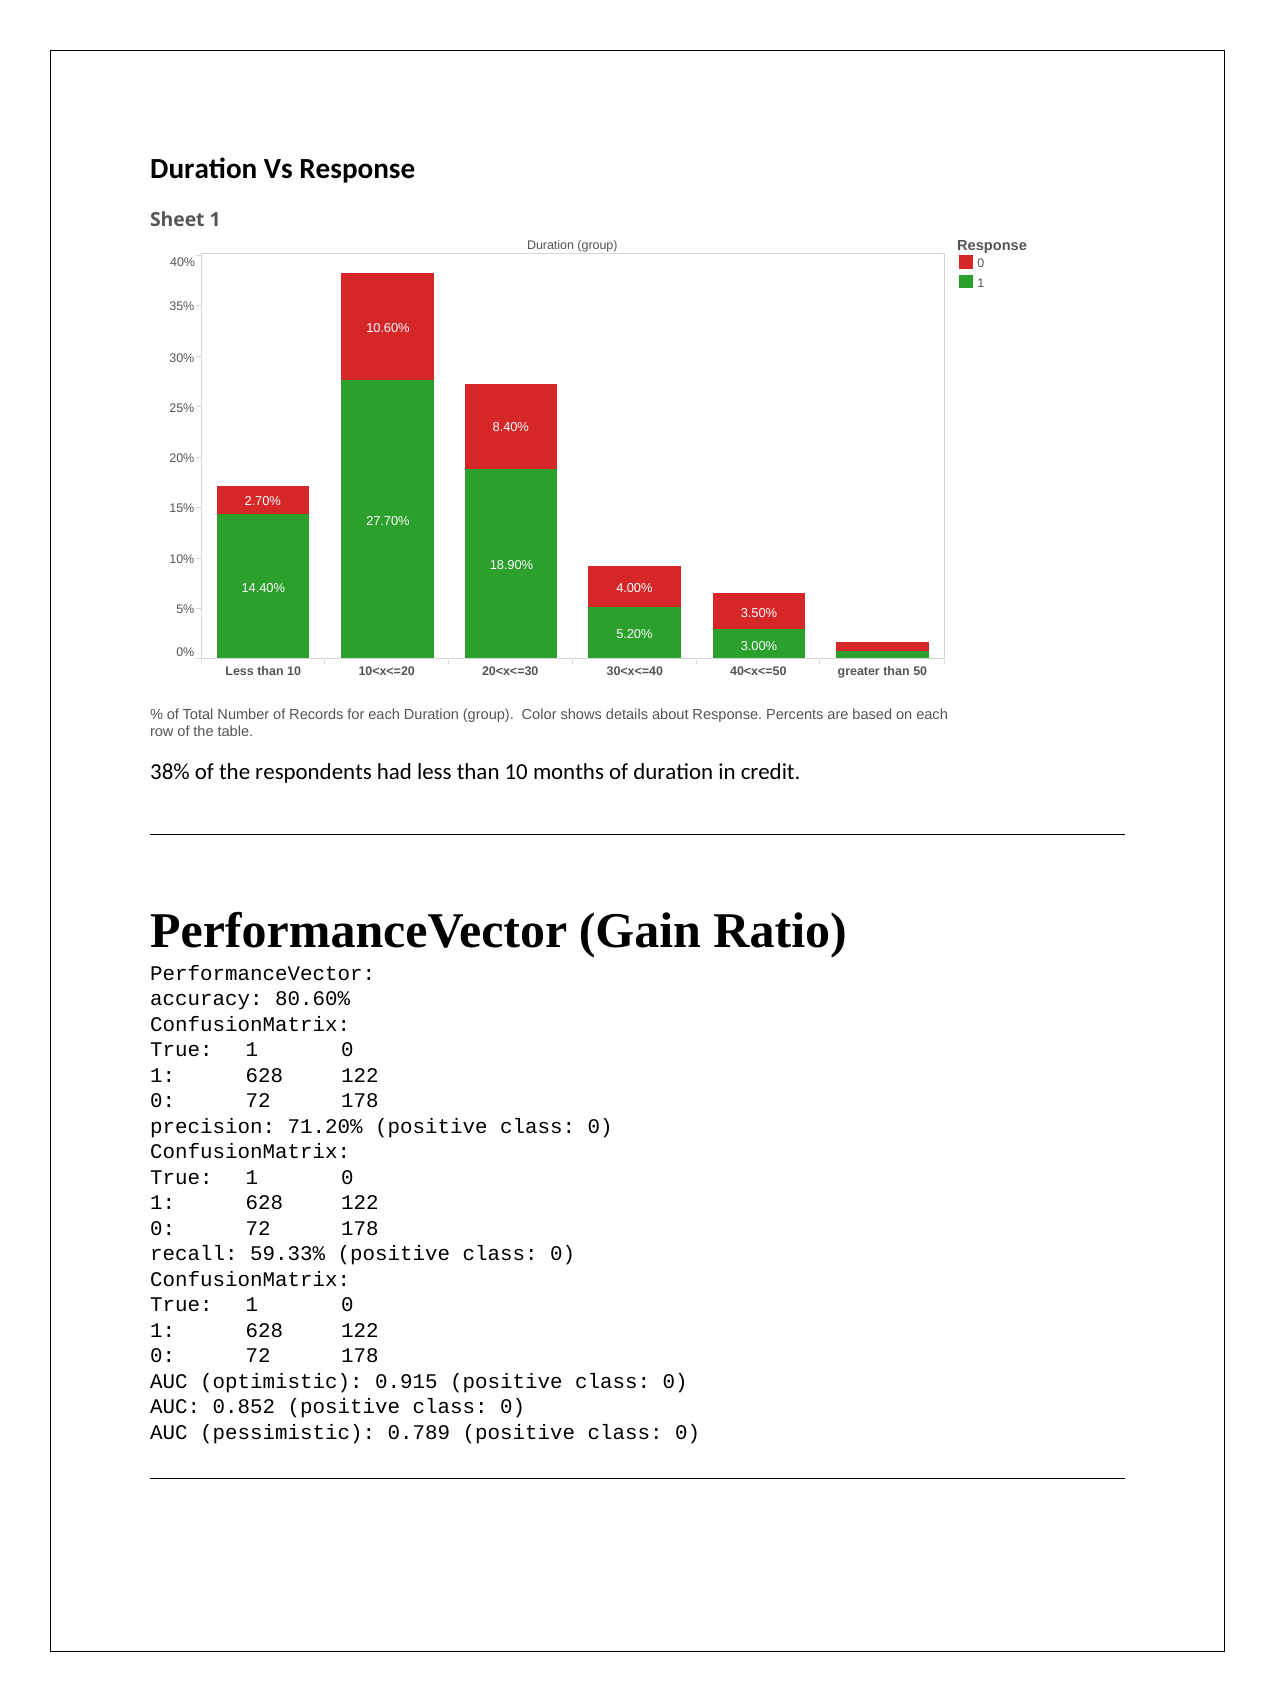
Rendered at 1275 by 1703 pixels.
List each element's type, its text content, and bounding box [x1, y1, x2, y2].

text AUC: 0.852 (positive class: 0) [150, 1396, 1125, 1420]
text AUC (pessimistic): 0.789 (positive class: 0) [150, 1422, 1125, 1446]
text True: 1 0 [150, 1294, 1125, 1318]
text ConfusionMatrix: [150, 1141, 1125, 1165]
text True: 1 0 [150, 1039, 1125, 1063]
text 0: 72 178 [150, 1345, 1125, 1369]
text 1: 628 122 [150, 1192, 1125, 1216]
text 1: 628 122 [150, 1320, 1125, 1343]
text precision: 71.20% (positive class: 0) [150, 1116, 1125, 1139]
text PerformanceVector (Gain Ratio) [150, 901, 1125, 958]
text 0: 72 178 [150, 1218, 1125, 1241]
text ConfusionMatrix: [150, 1269, 1125, 1292]
text 0: 72 178 [150, 1090, 1125, 1114]
text accuracy: 80.60% [150, 988, 1125, 1012]
text AUC (optimistic): 0.915 (positive class: 0) [150, 1371, 1125, 1394]
text True: 1 0 [150, 1167, 1125, 1190]
text recall: 59.33% (positive class: 0) [150, 1243, 1125, 1267]
text ConfusionMatrix: [150, 1014, 1125, 1037]
text PerformanceVector: [150, 963, 1125, 986]
text 38% of the respondents had less than 10 months of duration in credit. [150, 757, 1125, 785]
text Duration Vs Response [150, 150, 1125, 186]
text 1: 628 122 [150, 1065, 1125, 1088]
